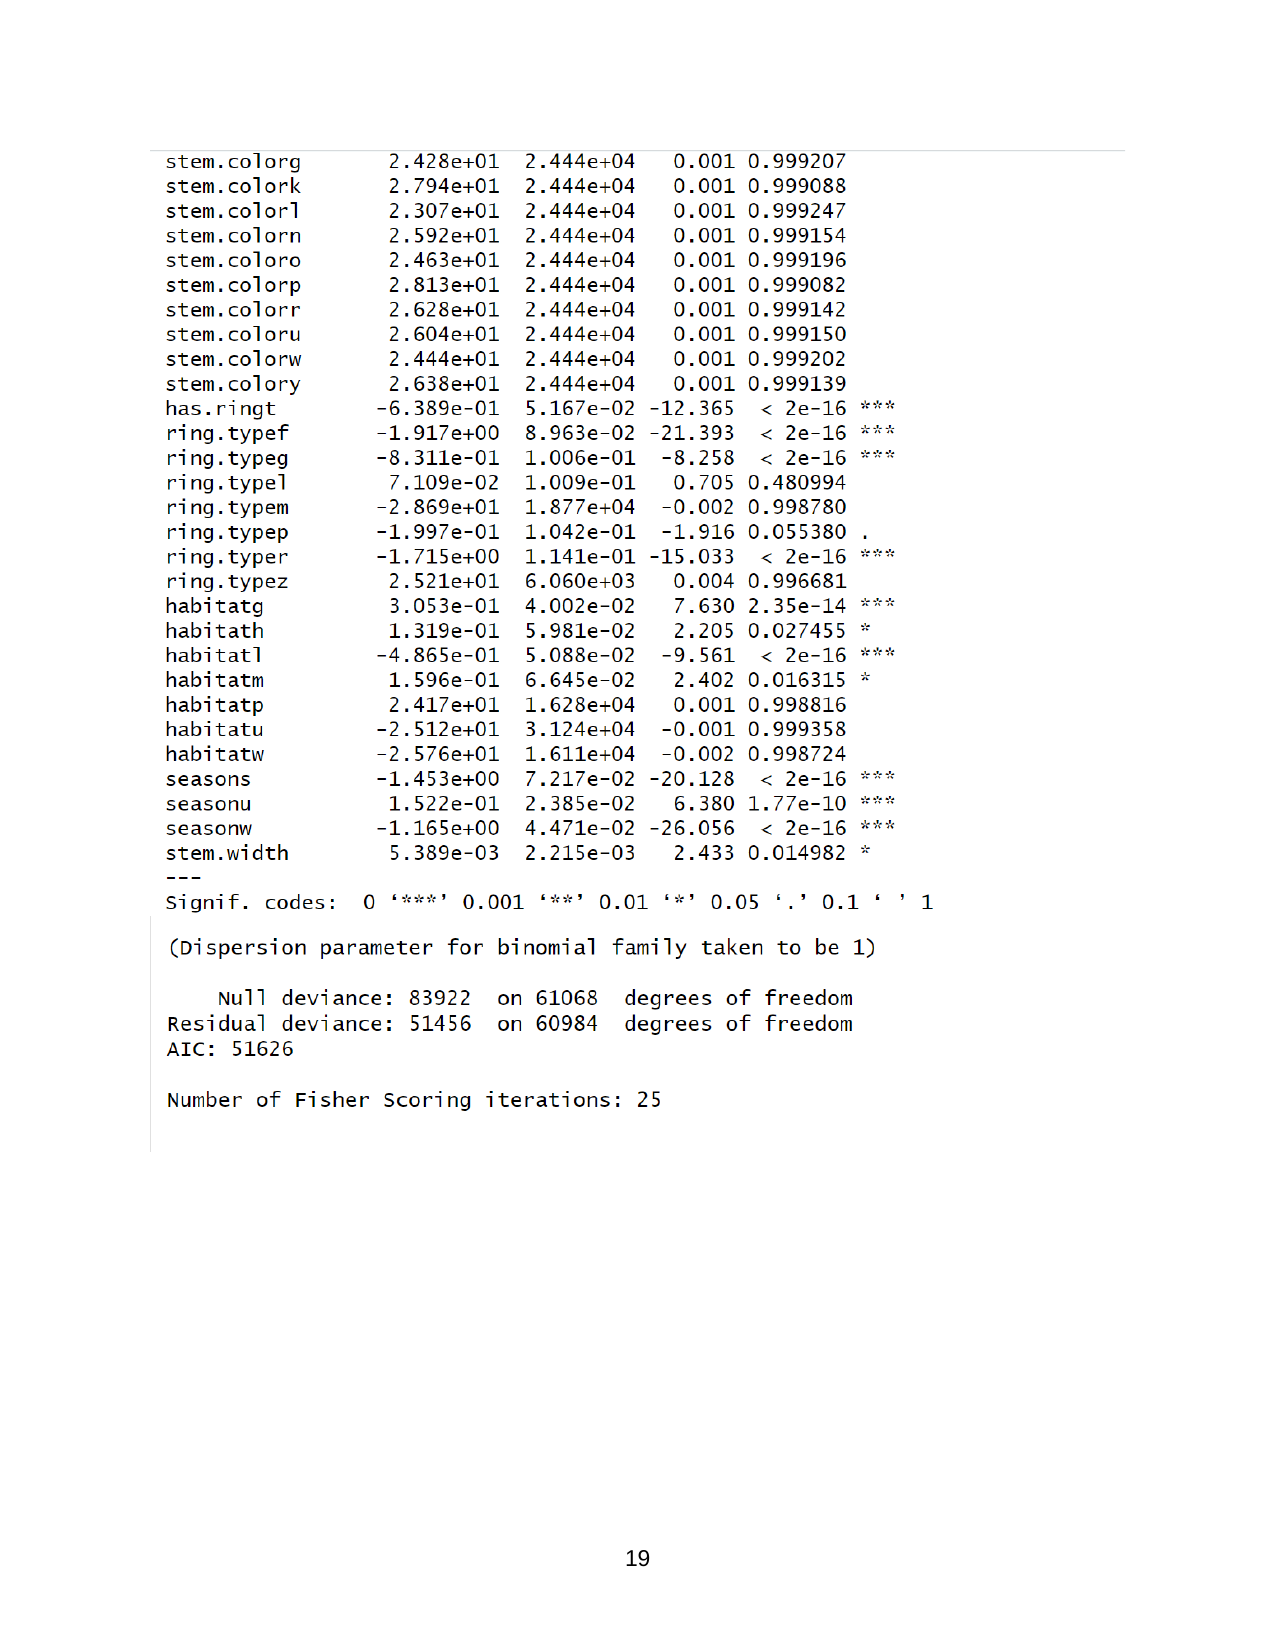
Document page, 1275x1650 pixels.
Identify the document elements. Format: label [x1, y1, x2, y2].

picture [150, 150, 1125, 913]
picture [150, 916, 1125, 1152]
